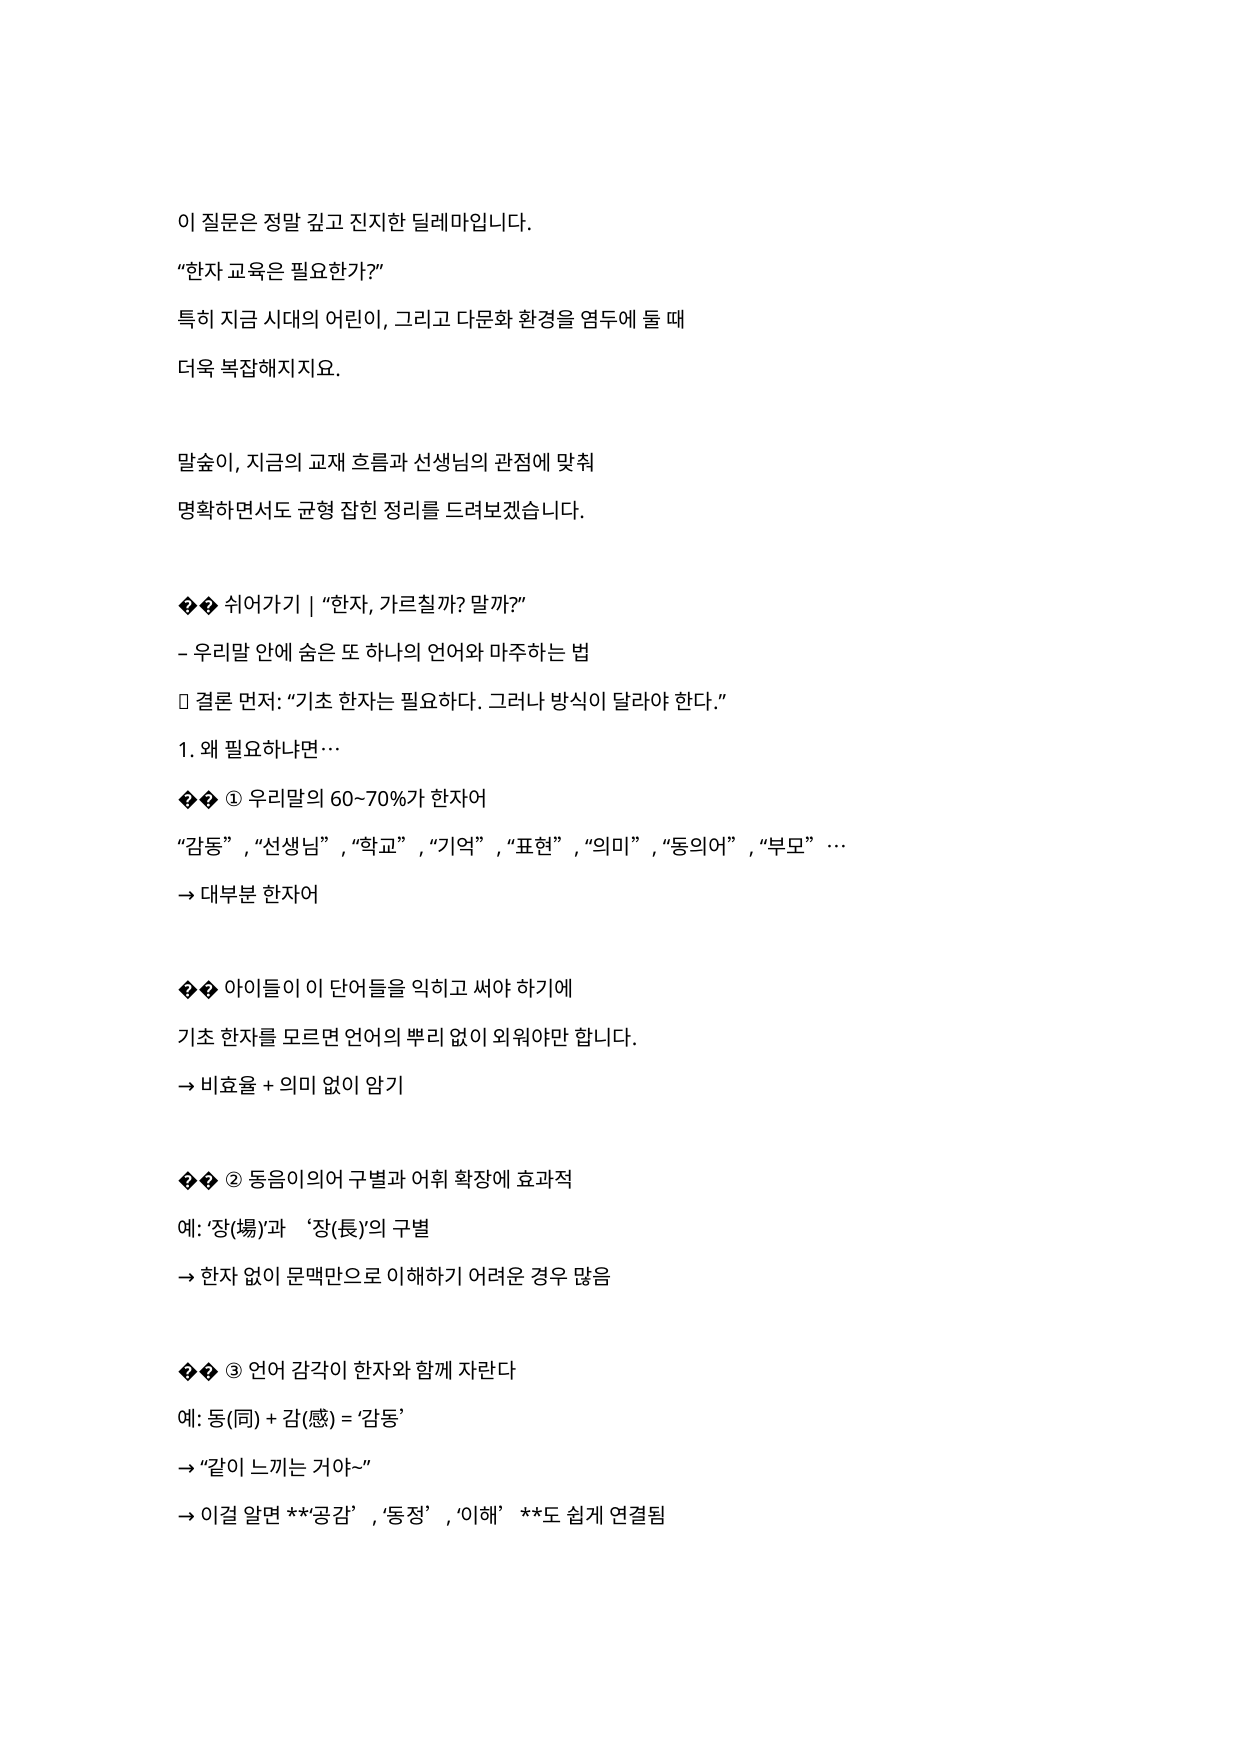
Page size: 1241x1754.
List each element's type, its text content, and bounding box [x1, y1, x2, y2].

text 1. 왜 필요하냐면… [177, 733, 1063, 764]
text 예: ‘장(場)’과 ‘장(長)’의 구별 [177, 1212, 1063, 1242]
text → 비효율 + 의미 없이 암기 [177, 1069, 1063, 1100]
text �� ③ 언어 감각이 한자와 함께 자란다 [177, 1354, 1063, 1384]
text “한자 교육은 필요한가?” [177, 255, 1063, 285]
text → “같이 느끼는 거야~” [177, 1451, 1063, 1481]
text �� ① 우리말의 60~70%가 한자어 [177, 782, 1063, 812]
text �� 쉬어가기 | “한자, 가르칠까? 말까?” [177, 588, 1063, 618]
text – 우리말 안에 숨은 또 하나의 언어와 마주하는 법 [177, 637, 1063, 667]
text 기초 한자를 모르면 언어의 뿌리 없이 외워야만 합니다. [177, 1021, 1063, 1051]
text → 한자 없이 문맥만으로 이해하기 어려운 경우 많음 [177, 1260, 1063, 1291]
text 이 질문은 정말 깊고 진지한 딜레마입니다. [177, 207, 1063, 237]
text → 이걸 알면 **‘공감’, ‘동정’, ‘이해’**도 쉽게 연결됨 [177, 1499, 1063, 1530]
text “감동”, “선생님”, “학교”, “기억”, “표현”, “의미”, “동의어”, “부모”… [177, 830, 1063, 861]
text 말숲이, 지금의 교재 흐름과 선생님의 관점에 맞춰 [177, 446, 1063, 476]
text 예: 동(同) + 감(感) = ‘감동’ [177, 1402, 1063, 1433]
text 특히 지금 시대의 어린이, 그리고 다문화 환경을 염두에 둘 때 [177, 303, 1063, 334]
text 명확하면서도 균형 잡힌 정리를 드려보겠습니다. [177, 494, 1063, 524]
text �� ② 동음이의어 구별과 어휘 확장에 효과적 [177, 1163, 1063, 1194]
text �� 아이들이 이 단어들을 익히고 써야 하기에 [177, 973, 1063, 1003]
text → 대부분 한자어 [177, 879, 1063, 909]
text 더욱 복잡해지지요. [177, 352, 1063, 382]
text ✅ 결론 먼저: “기초 한자는 필요하다. 그러나 방식이 달라야 한다.” [177, 685, 1063, 715]
